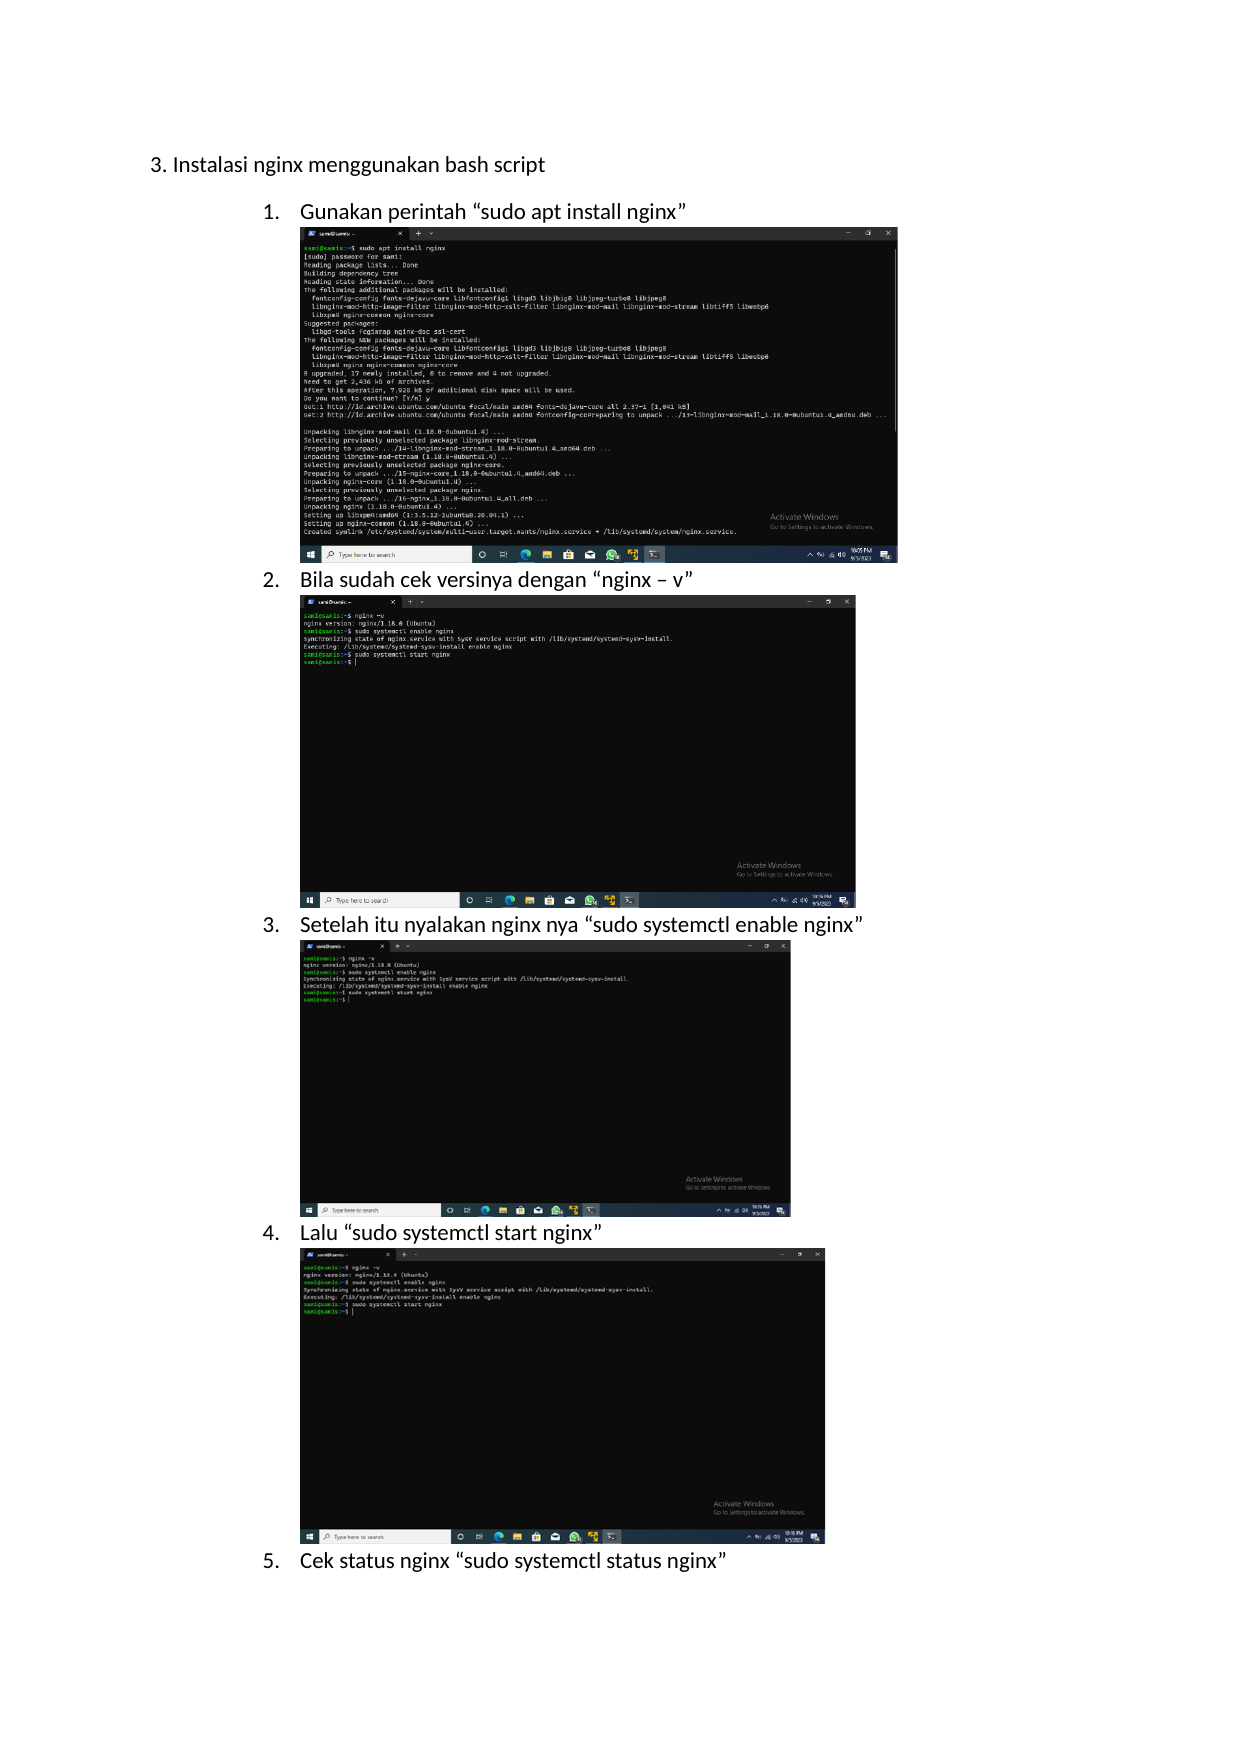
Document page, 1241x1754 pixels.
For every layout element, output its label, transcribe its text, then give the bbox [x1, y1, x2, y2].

list Bila sudah cek versinya dengan “nginx – v” [262, 565, 1090, 593]
picture [300, 595, 856, 908]
list Lalu “sudo systemctl start nginx” [262, 1218, 1090, 1246]
list Cek status nginx “sudo systemctl status nginx” [262, 1546, 1090, 1574]
text 3. Instalasi nginx menggunakan bash script [150, 150, 1090, 178]
picture [300, 227, 898, 563]
picture [300, 940, 791, 1217]
list Setelah itu nyalakan nginx nya “sudo systemctl enable nginx” [262, 910, 1090, 938]
picture [300, 1248, 826, 1544]
list Gunakan perintah “sudo apt install nginx” [262, 197, 1090, 225]
